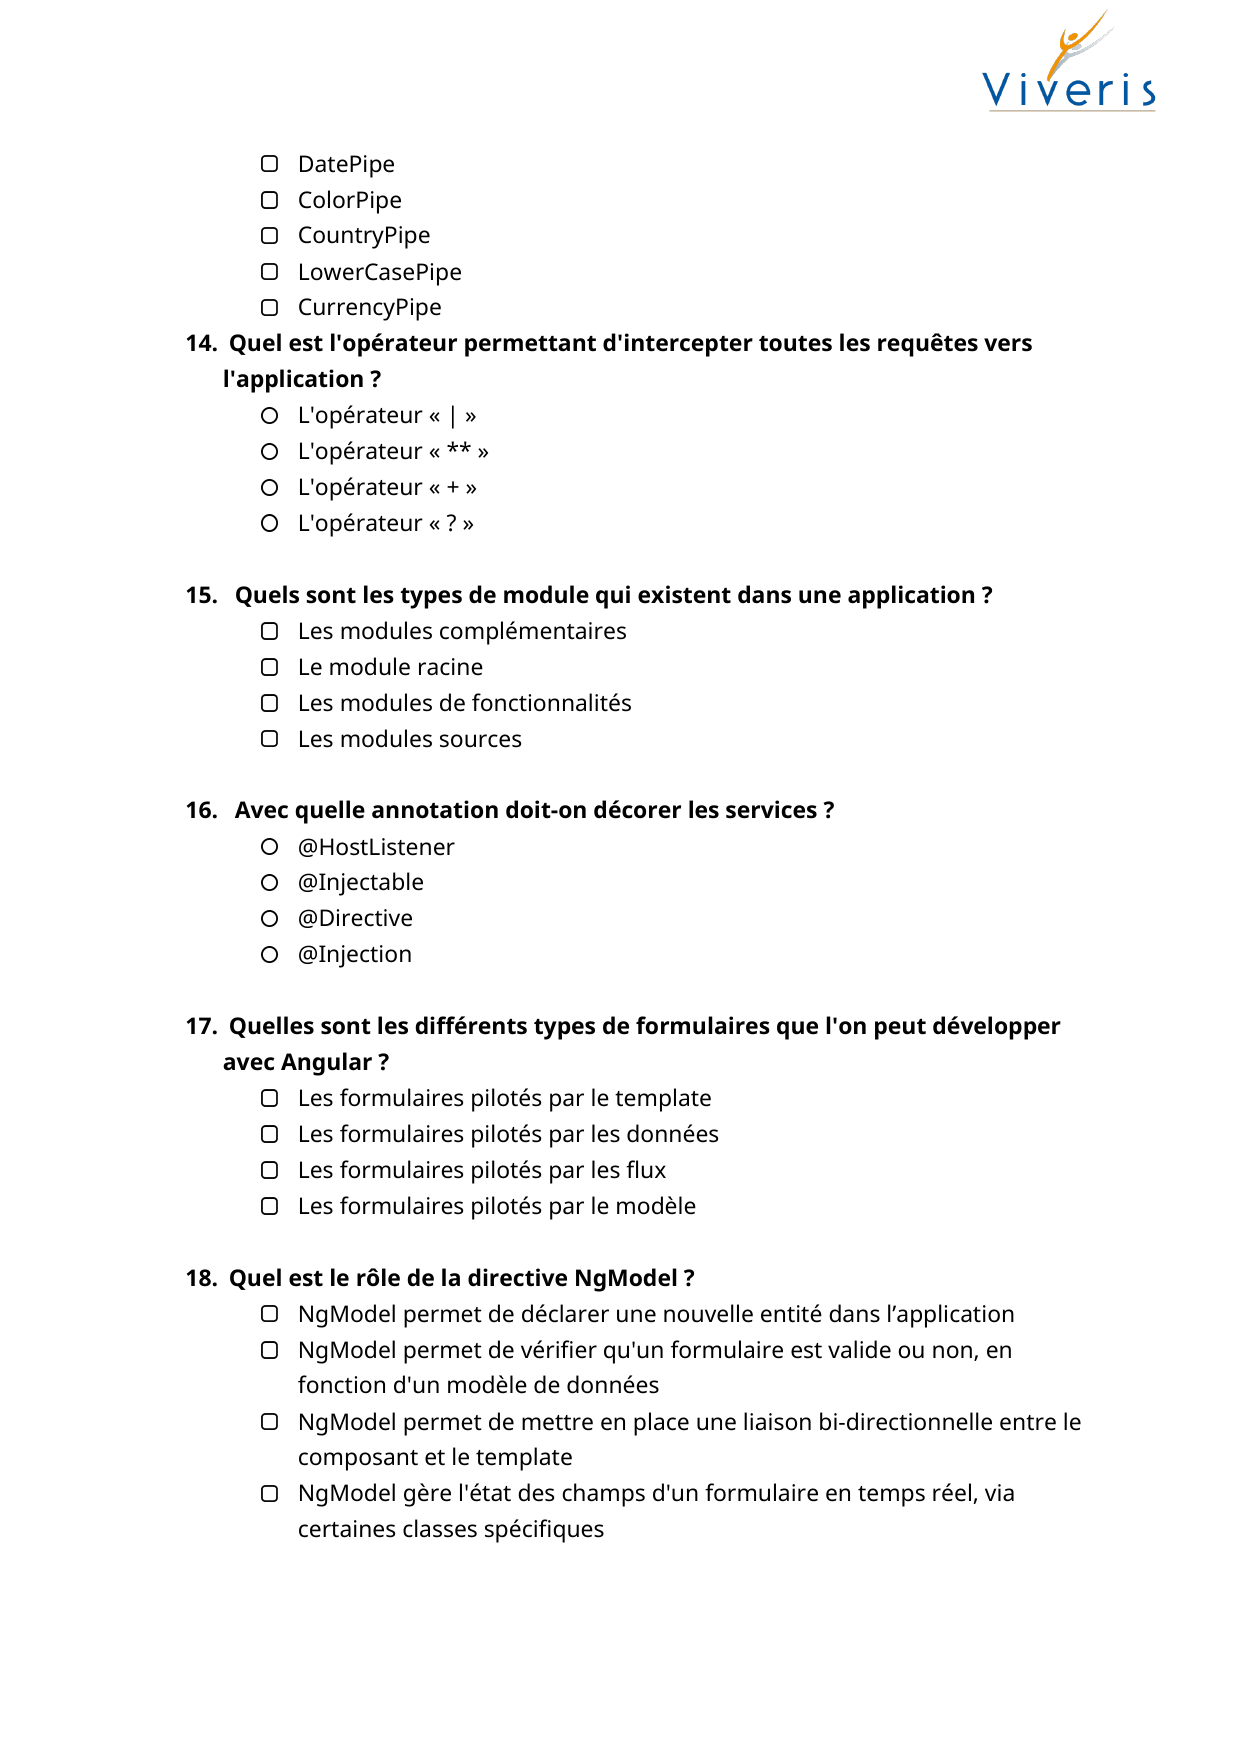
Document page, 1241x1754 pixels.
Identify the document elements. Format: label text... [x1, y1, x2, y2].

list @Directive [260, 902, 1093, 933]
list Les modules de fonctionnalités [260, 687, 1093, 718]
picture [261, 514, 278, 532]
picture [261, 443, 278, 460]
list L'opérateur « ** » [260, 435, 1093, 466]
list LowerCasePipe [260, 255, 1093, 287]
list NgModel gère l'état des champs d'un formulaire en temps réel, via certaines classes spécifiques [260, 1477, 1093, 1544]
list NgModel permet de vérifier qu'un formulaire est valide ou non, en fonction d'un modèle de données [260, 1333, 1093, 1401]
list Avec quelle annotation doit-on décorer les services ? [185, 794, 1093, 826]
picture [261, 694, 278, 712]
picture [261, 299, 278, 316]
list Les formulaires pilotés par le template [260, 1082, 1093, 1113]
list NgModel permet de mettre en place une liaison bi-directionnelle entre le composant et le template [260, 1405, 1093, 1473]
picture [973, 7, 1161, 115]
picture [261, 1341, 278, 1359]
picture [261, 1161, 278, 1179]
list Les modules complémentaires [260, 615, 1093, 646]
list L'opérateur « ? » [260, 507, 1093, 538]
picture [261, 263, 278, 280]
list L'opérateur « | » [260, 399, 1093, 430]
picture [261, 1413, 278, 1430]
list Quel est l'opérateur permettant d'intercepter toutes les requêtes vers l'application ? [185, 327, 1093, 394]
list Les formulaires pilotés par les données [260, 1118, 1093, 1149]
picture [261, 227, 278, 244]
picture [261, 479, 278, 496]
list Quels sont les types de module qui existent dans une application ? [185, 579, 1093, 610]
picture [261, 730, 278, 747]
picture [261, 658, 278, 676]
picture [261, 838, 278, 855]
list @HostListener [260, 830, 1093, 862]
list Le module racine [260, 651, 1093, 682]
list CurrencyPipe [260, 291, 1093, 323]
list Les formulaires pilotés par les flux [260, 1154, 1093, 1185]
picture [261, 910, 278, 927]
picture [261, 155, 278, 172]
picture [261, 1197, 278, 1215]
list Les modules sources [260, 723, 1093, 754]
list Quel est le rôle de la directive NgModel ? [185, 1262, 1093, 1293]
picture [261, 1305, 278, 1322]
picture [261, 946, 278, 963]
picture [261, 1485, 278, 1502]
picture [261, 874, 278, 891]
list CountryPipe [260, 219, 1093, 251]
list Quelles sont les différents types de formulaires que l'on peut développer avec Angular ? [185, 1010, 1093, 1077]
list NgModel permet de déclarer une nouvelle entité dans l’application [260, 1298, 1093, 1329]
picture [261, 1125, 278, 1143]
list @Injectable [260, 866, 1093, 898]
picture [261, 1089, 278, 1107]
list @Injection [260, 938, 1093, 969]
list Les formulaires pilotés par le modèle [260, 1190, 1093, 1221]
picture [261, 191, 278, 209]
picture [261, 407, 278, 424]
list L'opérateur « + » [260, 471, 1093, 502]
list ColorPipe [260, 183, 1093, 215]
list DatePipe [260, 148, 1093, 179]
picture [261, 622, 278, 640]
